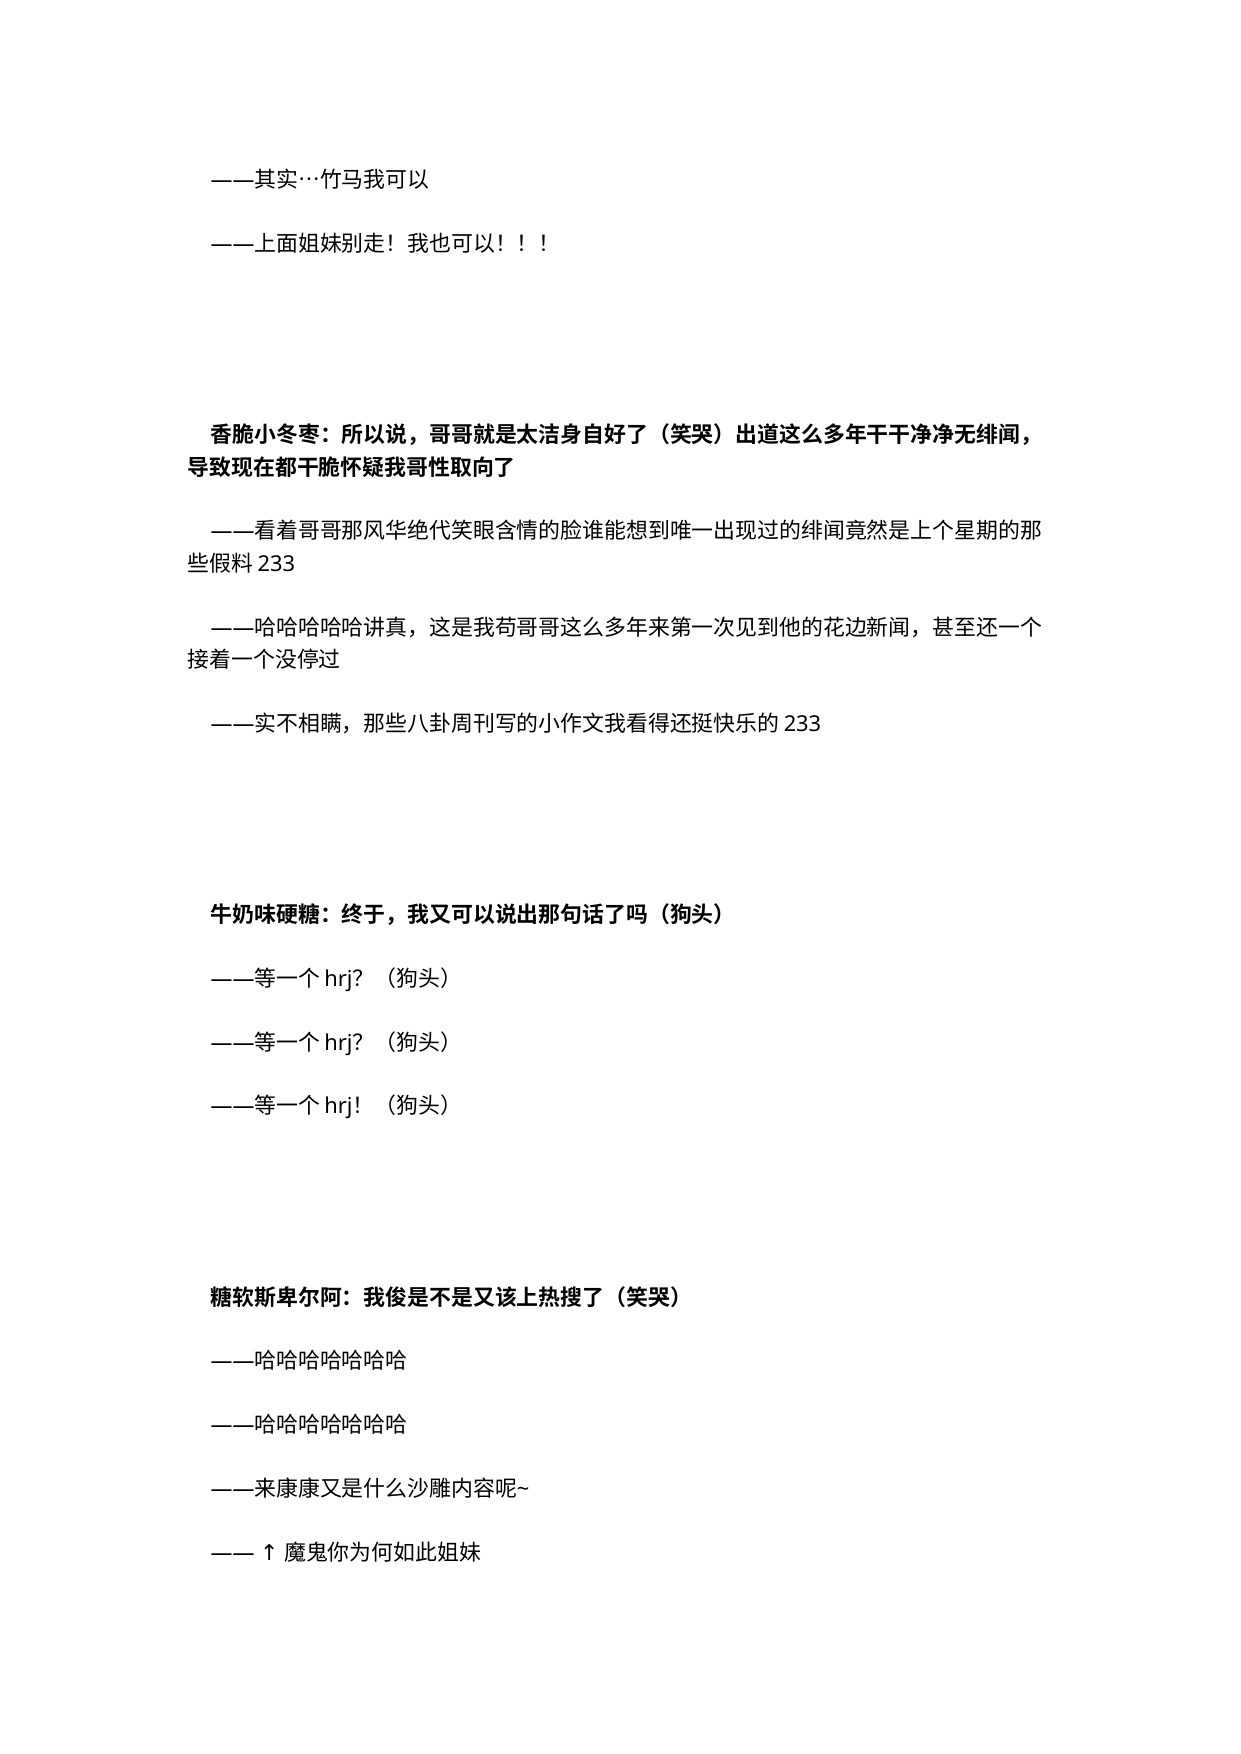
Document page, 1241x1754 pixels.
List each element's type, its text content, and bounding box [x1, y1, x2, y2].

text 香脆小冬枣：所以说，哥哥就是太洁身自好了（笑哭）出道这么多年干干净净无绯闻，导致现在都干脆怀疑我哥性取向了 [187, 417, 1053, 482]
text ——来康康又是什么沙雕内容呢~ [187, 1471, 1053, 1503]
text ——实不相瞒，那些八卦周刊写的小作文我看得还挺快乐的233 [187, 706, 1053, 738]
text 糖软斯卑尔阿：我俊是不是又该上热搜了（笑哭） [187, 1279, 1053, 1312]
text —— ↑ 魔鬼你为何如此姐妹 [187, 1534, 1053, 1567]
text ——上面姐妹别走！我也可以！！！ [187, 226, 1053, 258]
text ——看着哥哥那风华绝代笑眼含情的脸谁能想到唯一出现过的绯闻竟然是上个星期的那些假料233 [187, 513, 1053, 578]
text ——等一个hrj！（狗头） [187, 1088, 1053, 1121]
text 牛奶味硬糖：终于，我又可以说出那句话了吗（狗头） [187, 897, 1053, 929]
text ——等一个hrj？（狗头） [187, 961, 1053, 993]
text ——其实…竹马我可以 [187, 162, 1053, 194]
text ——等一个hrj？（狗头） [187, 1024, 1053, 1057]
text ——哈哈哈哈哈哈哈 [187, 1343, 1053, 1376]
text ——哈哈哈哈哈哈哈 [187, 1407, 1053, 1439]
text ——哈哈哈哈哈讲真，这是我苟哥哥这么多年来第一次见到他的花边新闻，甚至还一个接着一个没停过 [187, 609, 1053, 674]
